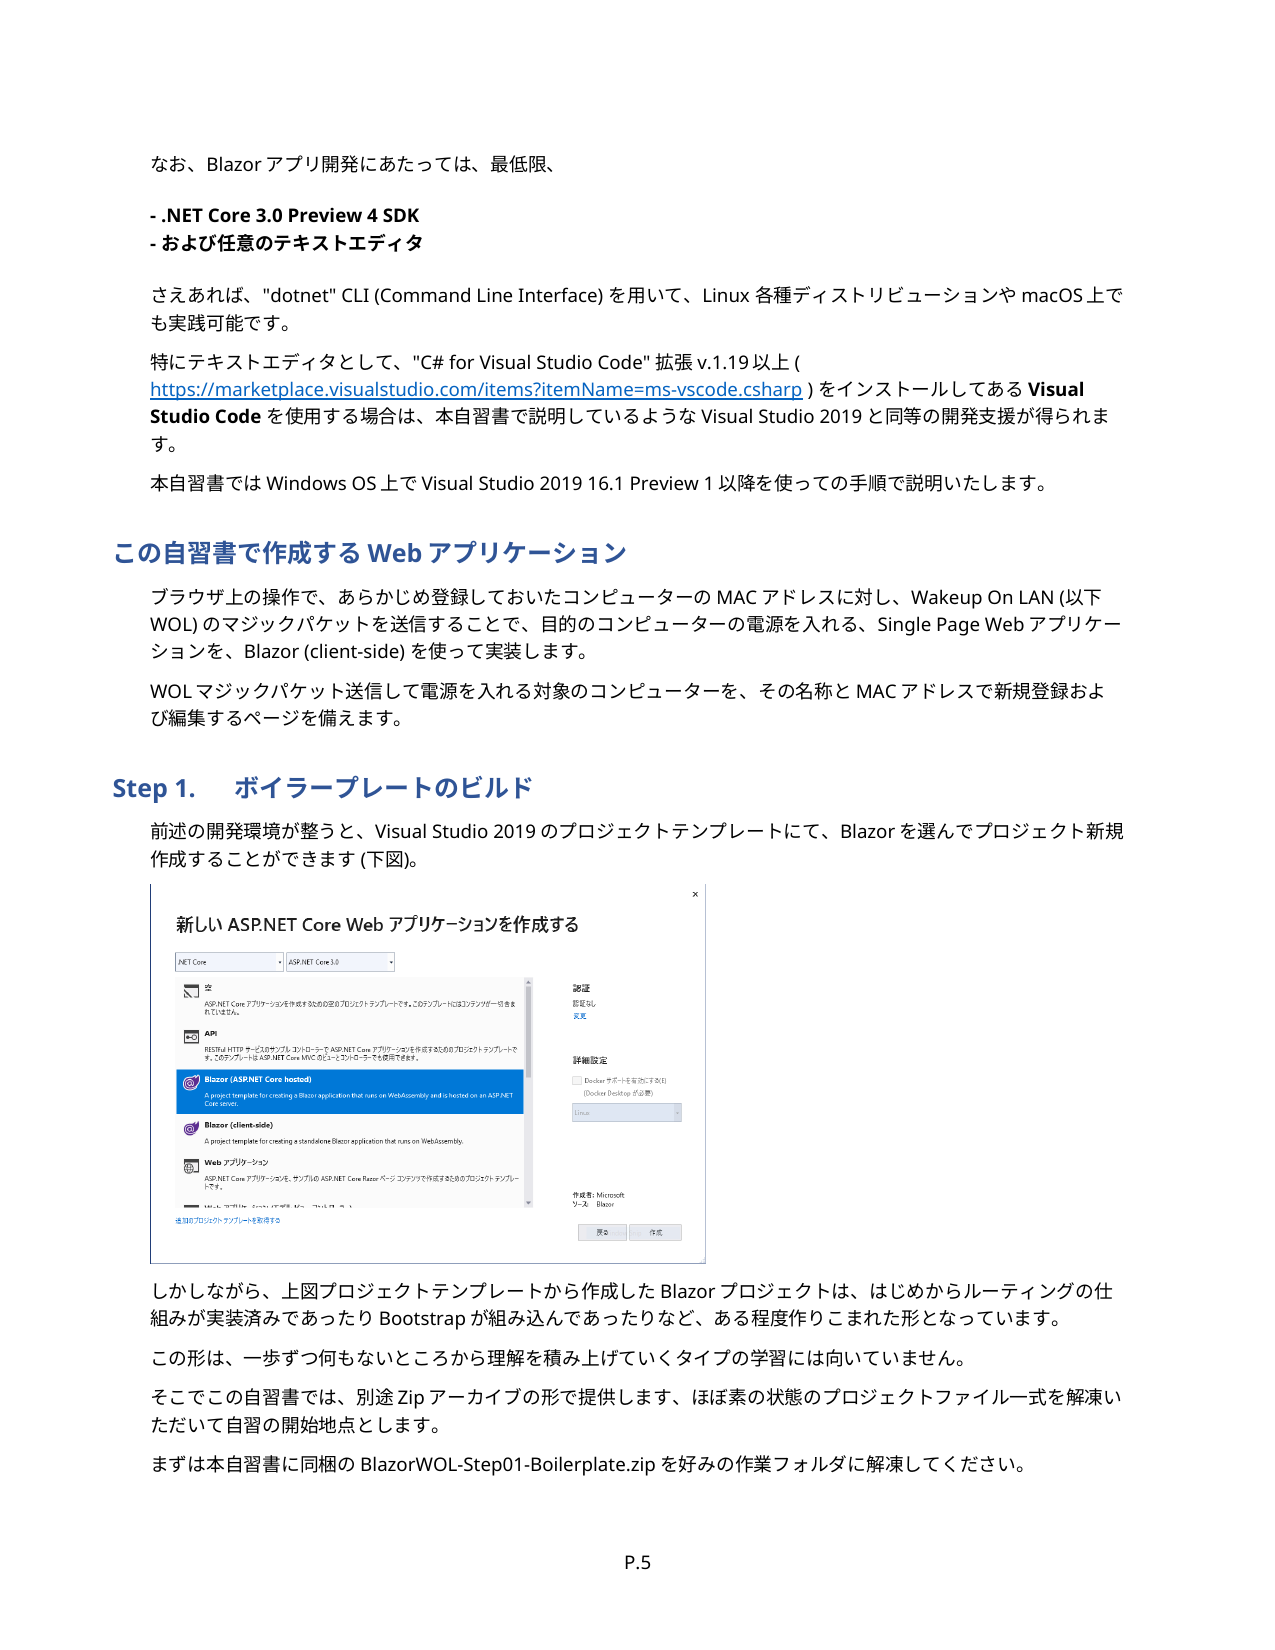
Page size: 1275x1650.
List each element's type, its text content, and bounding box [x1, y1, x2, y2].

text しかしながら、上図プロジェクトテンプレートから作成したBlazorプロジェクトは、はじめからルーティングの仕組みが実装済みであったりBootstrapが組み込んであったりなど、ある程度作りこまれた形となっています。 [150, 1276, 1125, 1331]
text この形は、一歩ずつ何もないところから理解を積み上げていくタイプの学習には向いていません。 [150, 1343, 1125, 1371]
text なお、Blazorアプリ開発にあたっては、最低限、 - .NET Core 3.0 Preview 4 SDK - および任意のテキストエディタ さえあれば、"dotnet" CLI (Command Line Interface) を用いて、Linux 各種ディストリビューションやmacOS上でも実践可能です。 [150, 150, 1125, 335]
subtitle この自習書で作成するWebアプリケーション [112, 534, 1125, 570]
text まずは本自習書に同梱のBlazorWOL-Step01-Boilerplate.zipを好みの作業フォルダに解凍してください。 [150, 1450, 1125, 1477]
text 本自習書ではWindows OS上でVisual Studio 2019 16.1 Preview 1以降を使っての手順で説明いたします。 [150, 469, 1125, 496]
text 前述の開発環境が整うと、Visual Studio 2019のプロジェクトテンプレートにて、Blazorを選んでプロジェクト新規作成することができます (下図)。 [150, 817, 1125, 872]
text そこでこの自習書では、別途Zipアーカイブの形で提供します、ほぼ素の状態のプロジェクトファイル一式を解凍いただいて自習の開始地点とします。 [150, 1383, 1125, 1437]
text 特にテキストエディタとして、"C# for Visual Studio Code" 拡張 v.1.19以上 ( https://marketplace.visualstudio.com/items?itemName=ms-vscode.csharp ) をインストールしてあるVisual Studio Code を使用する場合は、本自習書で説明しているようなVisual Studio 2019と同等の開発支援が得られます。 [150, 348, 1125, 457]
subtitle Step 1. ボイラープレートのビルド [112, 768, 1125, 805]
text WOLマジックパケット送信して電源を入れる対象のコンピューターを、その名称とMACアドレスで新規登録および編集するページを備えます。 [150, 677, 1125, 731]
picture [150, 884, 706, 1264]
text ブラウザ上の操作で、あらかじめ登録しておいたコンピューターのMACアドレスに対し、Wakeup On LAN (以下WOL) のマジックパケットを送信することで、目的のコンピューターの電源を入れる、Single Page Webアプリケーションを、Blazor (client-side) を使って実装します。 [150, 582, 1125, 664]
